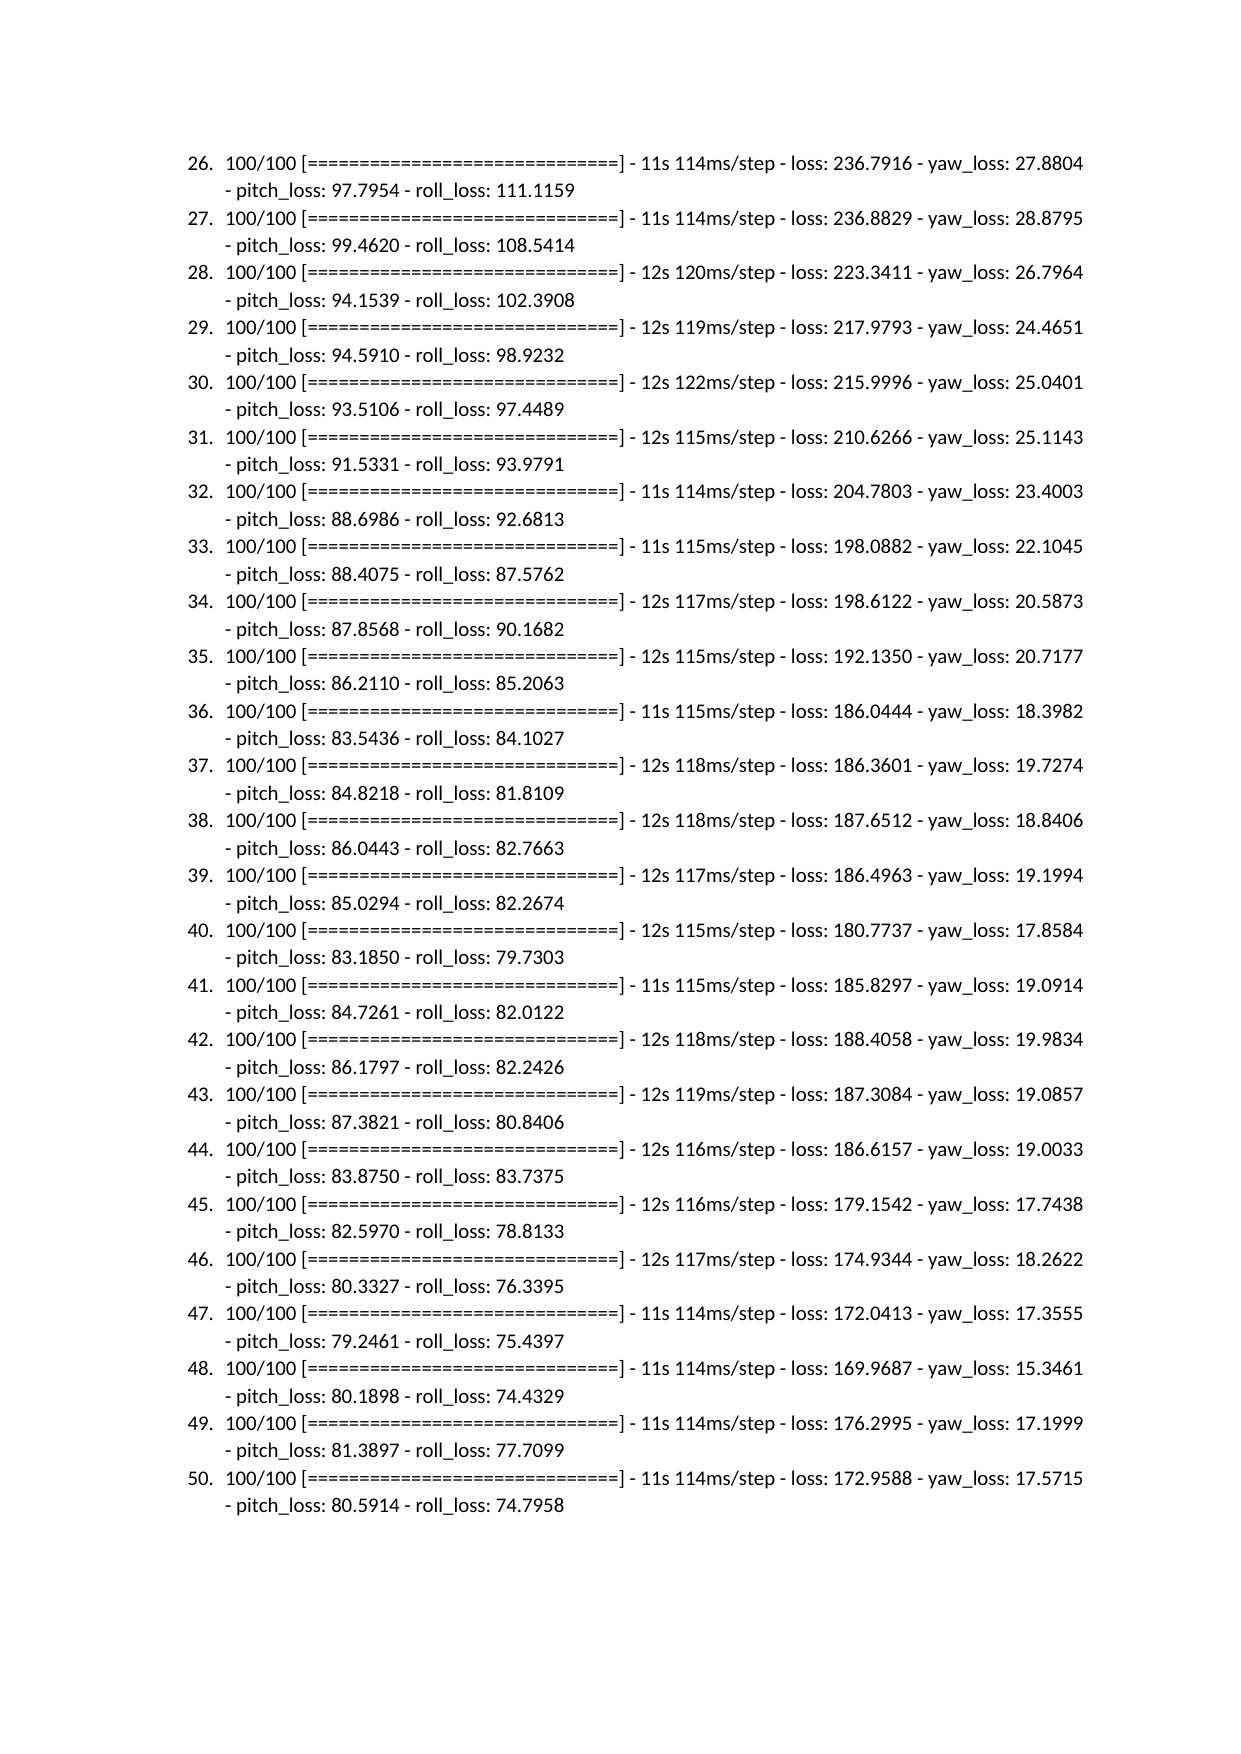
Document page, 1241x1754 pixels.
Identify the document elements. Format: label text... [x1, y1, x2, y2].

list 100/100 [==============================] - 12s 115ms/step - loss: 180.7737 - yaw_loss: 17.8584 - pitch_loss: 83.1850 - roll_loss: 79.7303 [187, 917, 1090, 970]
list 100/100 [==============================] - 12s 118ms/step - loss: 186.3601 - yaw_loss: 19.7274 - pitch_loss: 84.8218 - roll_loss: 81.8109 [187, 753, 1090, 806]
list 100/100 [==============================] - 12s 119ms/step - loss: 187.3084 - yaw_loss: 19.0857 - pitch_loss: 87.3821 - roll_loss: 80.8406 [187, 1081, 1090, 1134]
list 100/100 [==============================] - 11s 115ms/step - loss: 186.0444 - yaw_loss: 18.3982 - pitch_loss: 83.5436 - roll_loss: 84.1027 [187, 698, 1090, 751]
list 100/100 [==============================] - 12s 117ms/step - loss: 198.6122 - yaw_loss: 20.5873 - pitch_loss: 87.8568 - roll_loss: 90.1682 [187, 588, 1090, 641]
list 100/100 [==============================] - 12s 122ms/step - loss: 215.9996 - yaw_loss: 25.0401 - pitch_loss: 93.5106 - roll_loss: 97.4489 [187, 369, 1090, 422]
list 100/100 [==============================] - 12s 117ms/step - loss: 174.9344 - yaw_loss: 18.2622 - pitch_loss: 80.3327 - roll_loss: 76.3395 [187, 1246, 1090, 1299]
list 100/100 [==============================] - 11s 114ms/step - loss: 176.2995 - yaw_loss: 17.1999 - pitch_loss: 81.3897 - roll_loss: 77.7099 [187, 1410, 1090, 1463]
list 100/100 [==============================] - 11s 114ms/step - loss: 172.9588 - yaw_loss: 17.5715 - pitch_loss: 80.5914 - roll_loss: 74.7958 [187, 1465, 1090, 1518]
list 100/100 [==============================] - 11s 115ms/step - loss: 185.8297 - yaw_loss: 19.0914 - pitch_loss: 84.7261 - roll_loss: 82.0122 [187, 972, 1090, 1025]
list 100/100 [==============================] - 12s 116ms/step - loss: 186.6157 - yaw_loss: 19.0033 - pitch_loss: 83.8750 - roll_loss: 83.7375 [187, 1136, 1090, 1189]
list 100/100 [==============================] - 11s 114ms/step - loss: 172.0413 - yaw_loss: 17.3555 - pitch_loss: 79.2461 - roll_loss: 75.4397 [187, 1301, 1090, 1353]
list 100/100 [==============================] - 12s 115ms/step - loss: 192.1350 - yaw_loss: 20.7177 - pitch_loss: 86.2110 - roll_loss: 85.2063 [187, 643, 1090, 696]
list 100/100 [==============================] - 12s 118ms/step - loss: 188.4058 - yaw_loss: 19.9834 - pitch_loss: 86.1797 - roll_loss: 82.2426 [187, 1027, 1090, 1079]
list 100/100 [==============================] - 11s 115ms/step - loss: 198.0882 - yaw_loss: 22.1045 - pitch_loss: 88.4075 - roll_loss: 87.5762 [187, 533, 1090, 586]
list 100/100 [==============================] - 11s 114ms/step - loss: 204.7803 - yaw_loss: 23.4003 - pitch_loss: 88.6986 - roll_loss: 92.6813 [187, 479, 1090, 532]
list 100/100 [==============================] - 12s 119ms/step - loss: 217.9793 - yaw_loss: 24.4651 - pitch_loss: 94.5910 - roll_loss: 98.9232 [187, 314, 1090, 367]
list 100/100 [==============================] - 12s 117ms/step - loss: 186.4963 - yaw_loss: 19.1994 - pitch_loss: 85.0294 - roll_loss: 82.2674 [187, 862, 1090, 915]
list 100/100 [==============================] - 11s 114ms/step - loss: 236.7916 - yaw_loss: 27.8804 - pitch_loss: 97.7954 - roll_loss: 111.1159 [187, 150, 1090, 203]
list 100/100 [==============================] - 12s 115ms/step - loss: 210.6266 - yaw_loss: 25.1143 - pitch_loss: 91.5331 - roll_loss: 93.9791 [187, 424, 1090, 477]
list 100/100 [==============================] - 12s 120ms/step - loss: 223.3411 - yaw_loss: 26.7964 - pitch_loss: 94.1539 - roll_loss: 102.3908 [187, 259, 1090, 312]
list 100/100 [==============================] - 11s 114ms/step - loss: 169.9687 - yaw_loss: 15.3461 - pitch_loss: 80.1898 - roll_loss: 74.4329 [187, 1355, 1090, 1408]
list 100/100 [==============================] - 11s 114ms/step - loss: 236.8829 - yaw_loss: 28.8795 - pitch_loss: 99.4620 - roll_loss: 108.5414 [187, 205, 1090, 258]
list 100/100 [==============================] - 12s 118ms/step - loss: 187.6512 - yaw_loss: 18.8406 - pitch_loss: 86.0443 - roll_loss: 82.7663 [187, 807, 1090, 860]
list 100/100 [==============================] - 12s 116ms/step - loss: 179.1542 - yaw_loss: 17.7438 - pitch_loss: 82.5970 - roll_loss: 78.8133 [187, 1191, 1090, 1244]
